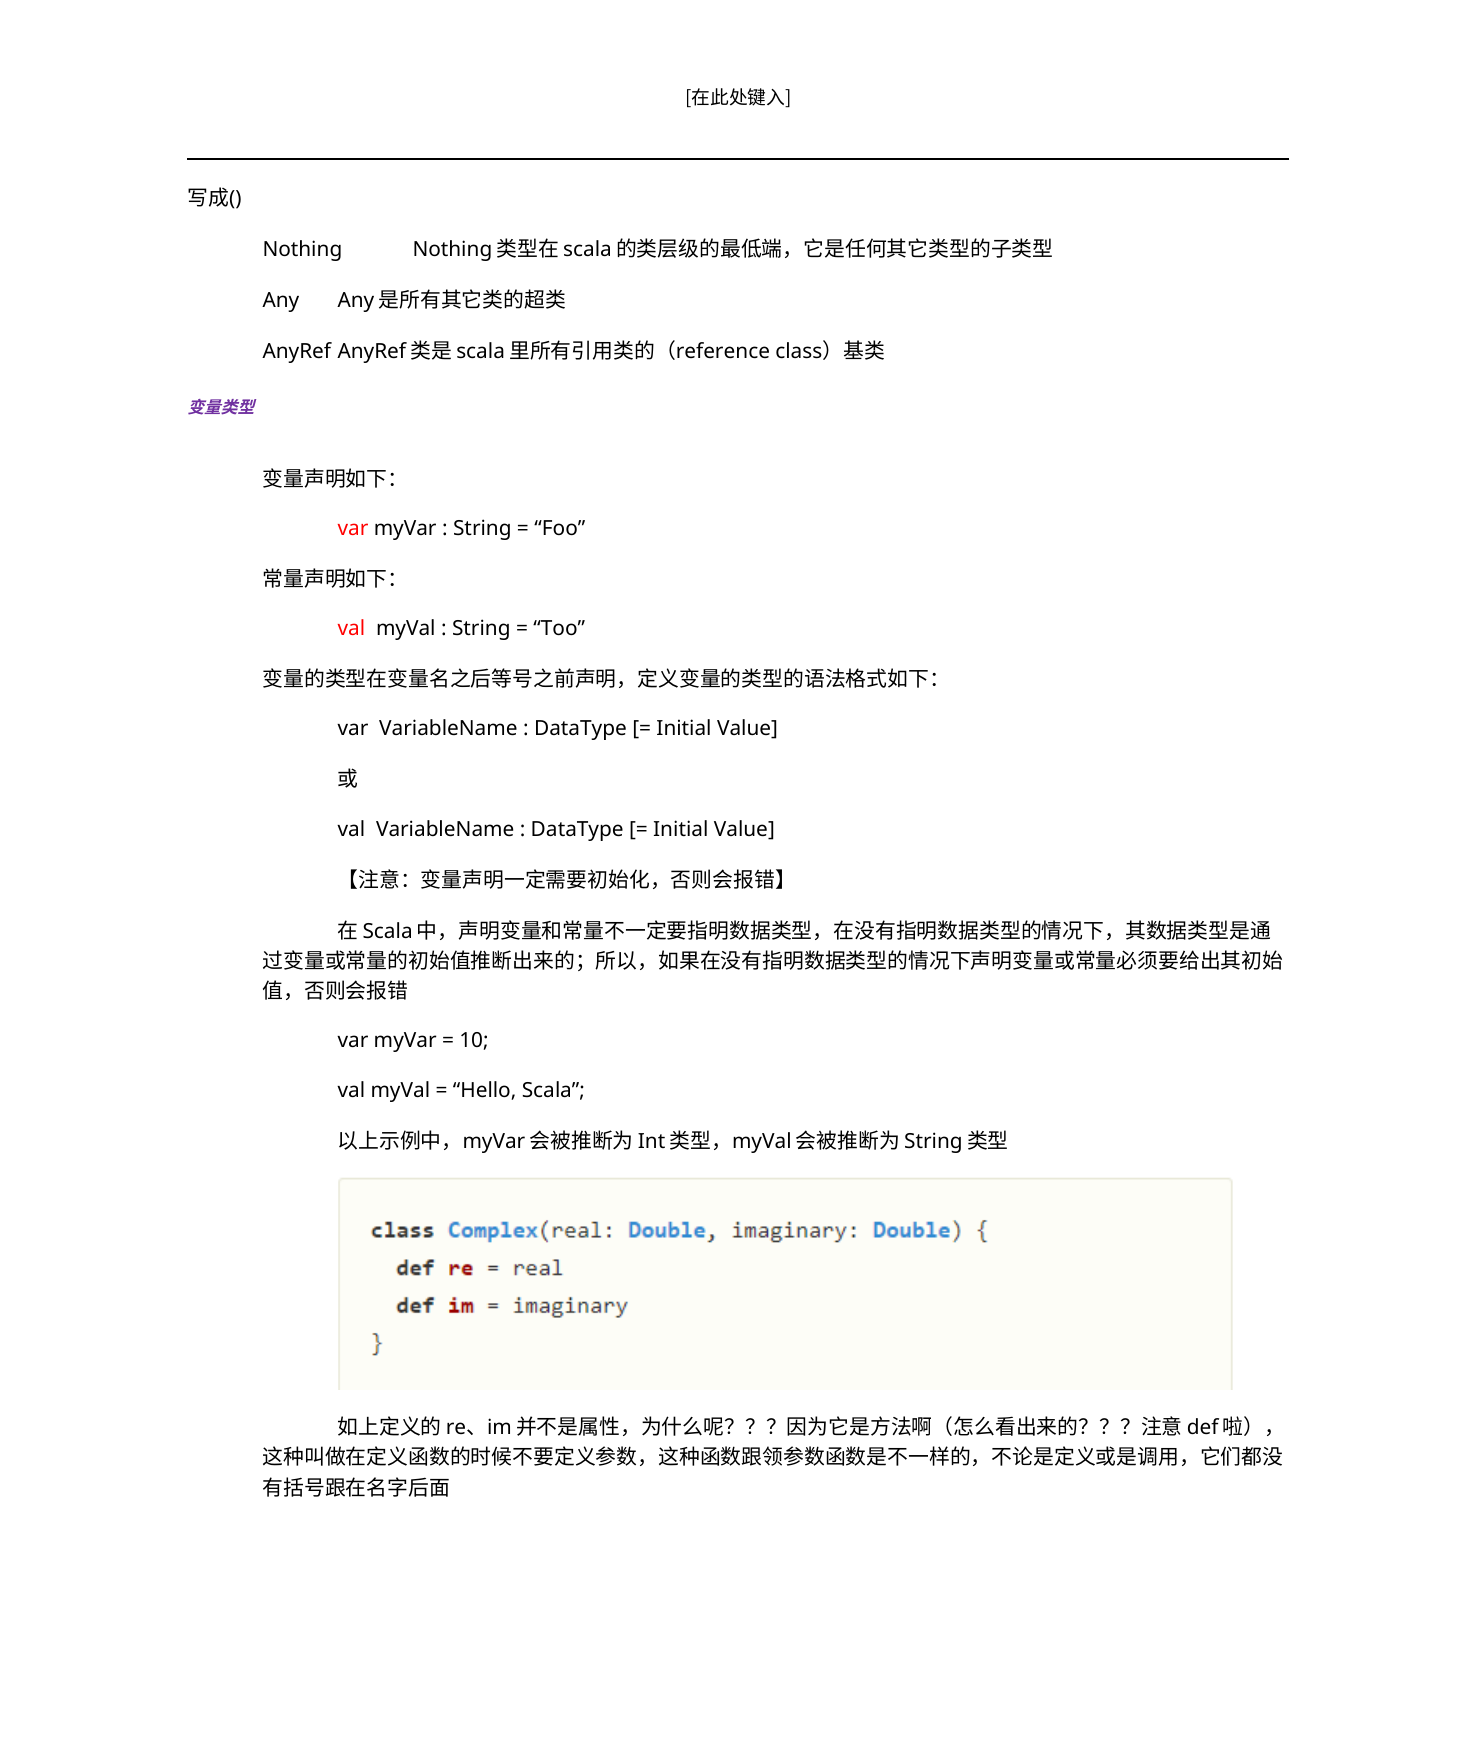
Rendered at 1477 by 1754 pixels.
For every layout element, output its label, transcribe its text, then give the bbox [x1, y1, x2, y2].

text 变量的类型在变量名之后等号之前声明，定义变量的类型的语法格式如下： [187, 662, 1289, 693]
text val VariableName : DataType [= Initial Value] [262, 814, 1289, 842]
subtitle 变量类型 [187, 394, 1289, 418]
text Any Any是所有其它类的超类 [187, 283, 1289, 313]
text 【注意：变量声明一定需要初始化，否则会报错】 [262, 863, 1289, 893]
text var myVar : String = “Foo” [262, 513, 1289, 541]
text Nothing Nothing类型在scala的类层级的最低端，它是任何其它类型的子类型 [187, 232, 1289, 262]
text 以上示例中，myVar会被推断为Int类型，myVal会被推断为String类型 [262, 1124, 1289, 1154]
text 或 [262, 763, 1289, 793]
text val myVal = “Hello, Scala”; [262, 1075, 1289, 1103]
text 在Scala中，声明变量和常量不一定要指明数据类型，在没有指明数据类型的情况下，其数据类型是通过变量或常量的初始值推断出来的；所以，如果在没有指明数据类型的情况下声明变量或常量必须要给出其初始值，否则会报错 [262, 914, 1289, 1005]
text var VariableName : DataType [= Initial Value] [262, 713, 1289, 742]
text val myVal : String = “Too” [262, 613, 1289, 642]
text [187, 181, 1289, 211]
picture [337, 1175, 1236, 1390]
text var myVar = 10; [262, 1026, 1289, 1054]
text 变量声明如下： [187, 462, 1289, 492]
text 常量声明如下： [187, 562, 1289, 592]
text 如上定义的re、im并不是属性，为什么呢？？？因为它是方法啊（怎么看出来的？？？注意def啦），这种叫做在定义函数的时候不要定义参数，这种函数跟领参数函数是不一样的，不论是定义或是调用，它们都没有括号跟在名字后面 [262, 1410, 1289, 1501]
text AnyRef AnyRef类是scala里所有引用类的（reference class）基类 [187, 334, 1289, 364]
